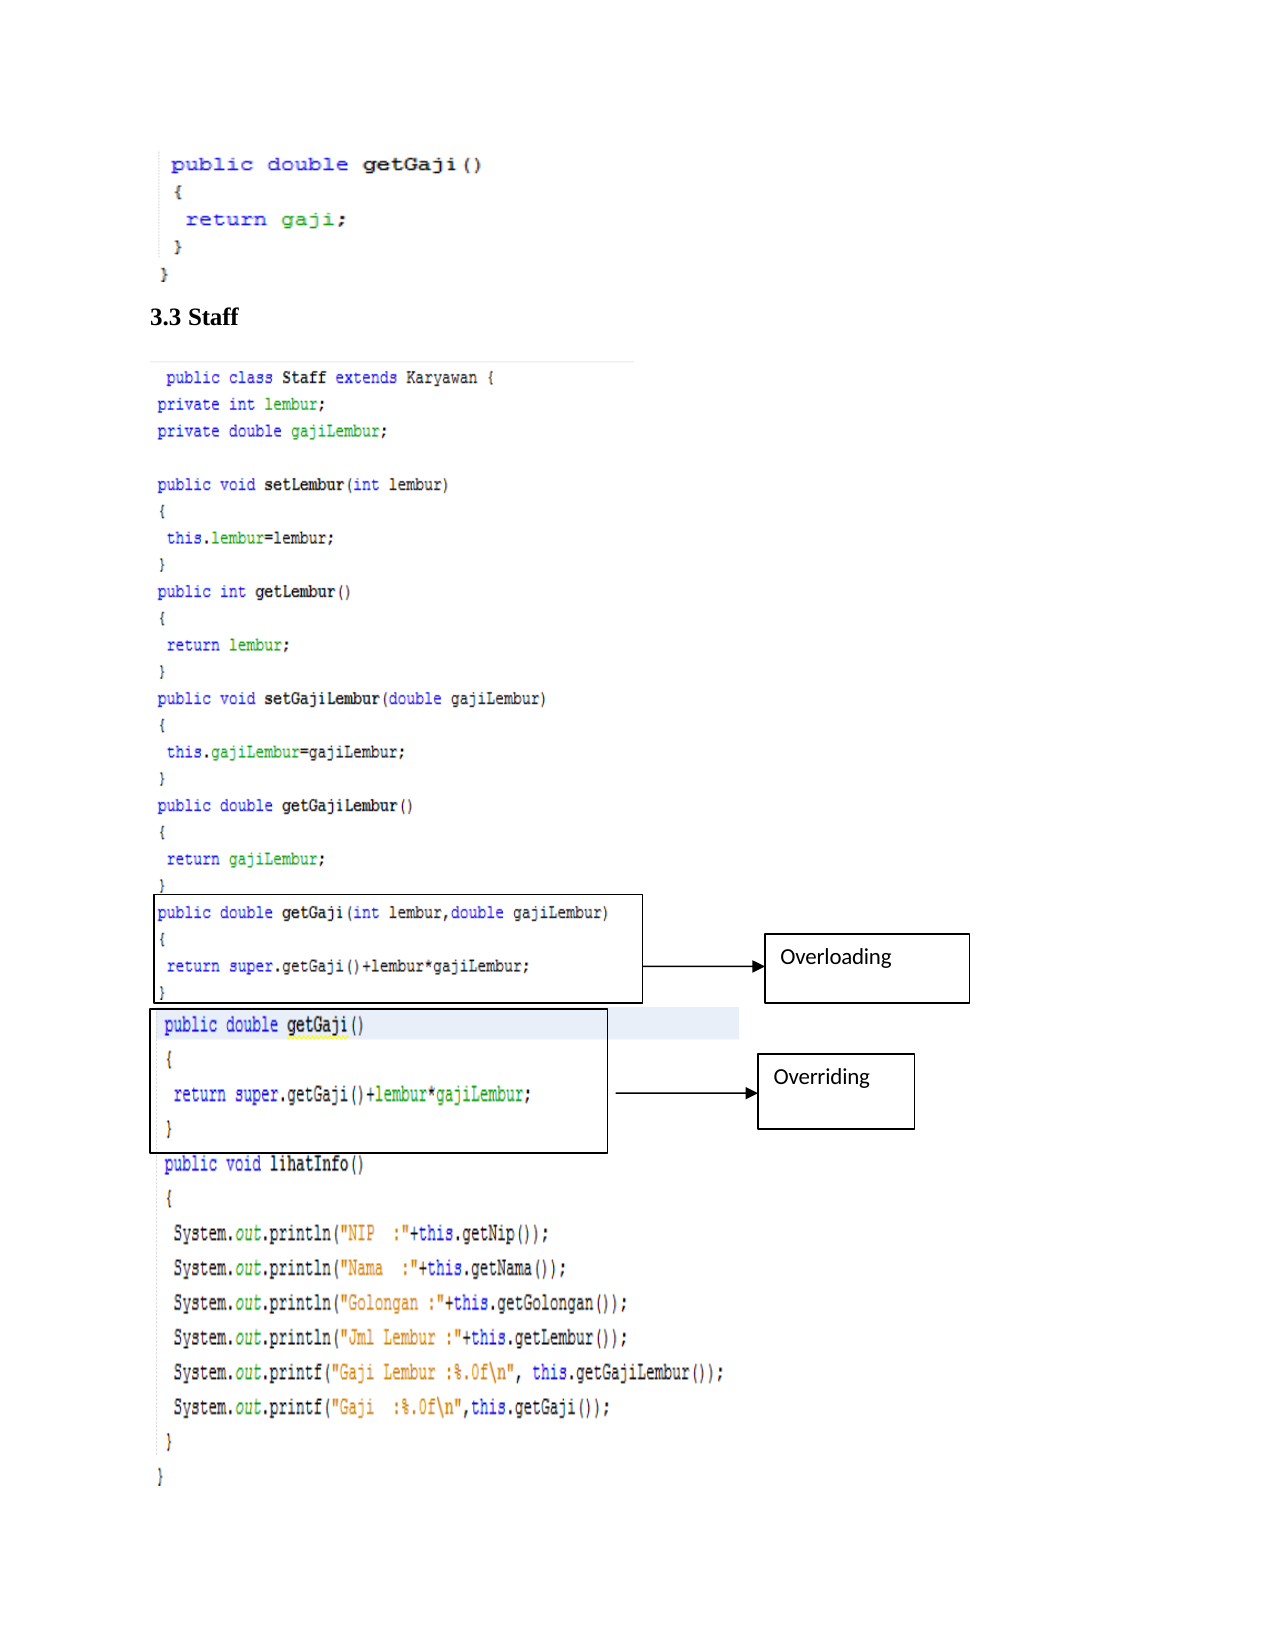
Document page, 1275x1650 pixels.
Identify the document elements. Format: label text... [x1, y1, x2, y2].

picture [156, 1010, 607, 1152]
picture [156, 1007, 739, 1486]
picture [155, 895, 634, 1000]
list Staff [150, 302, 1137, 331]
picture [150, 361, 634, 1000]
picture [158, 150, 481, 282]
